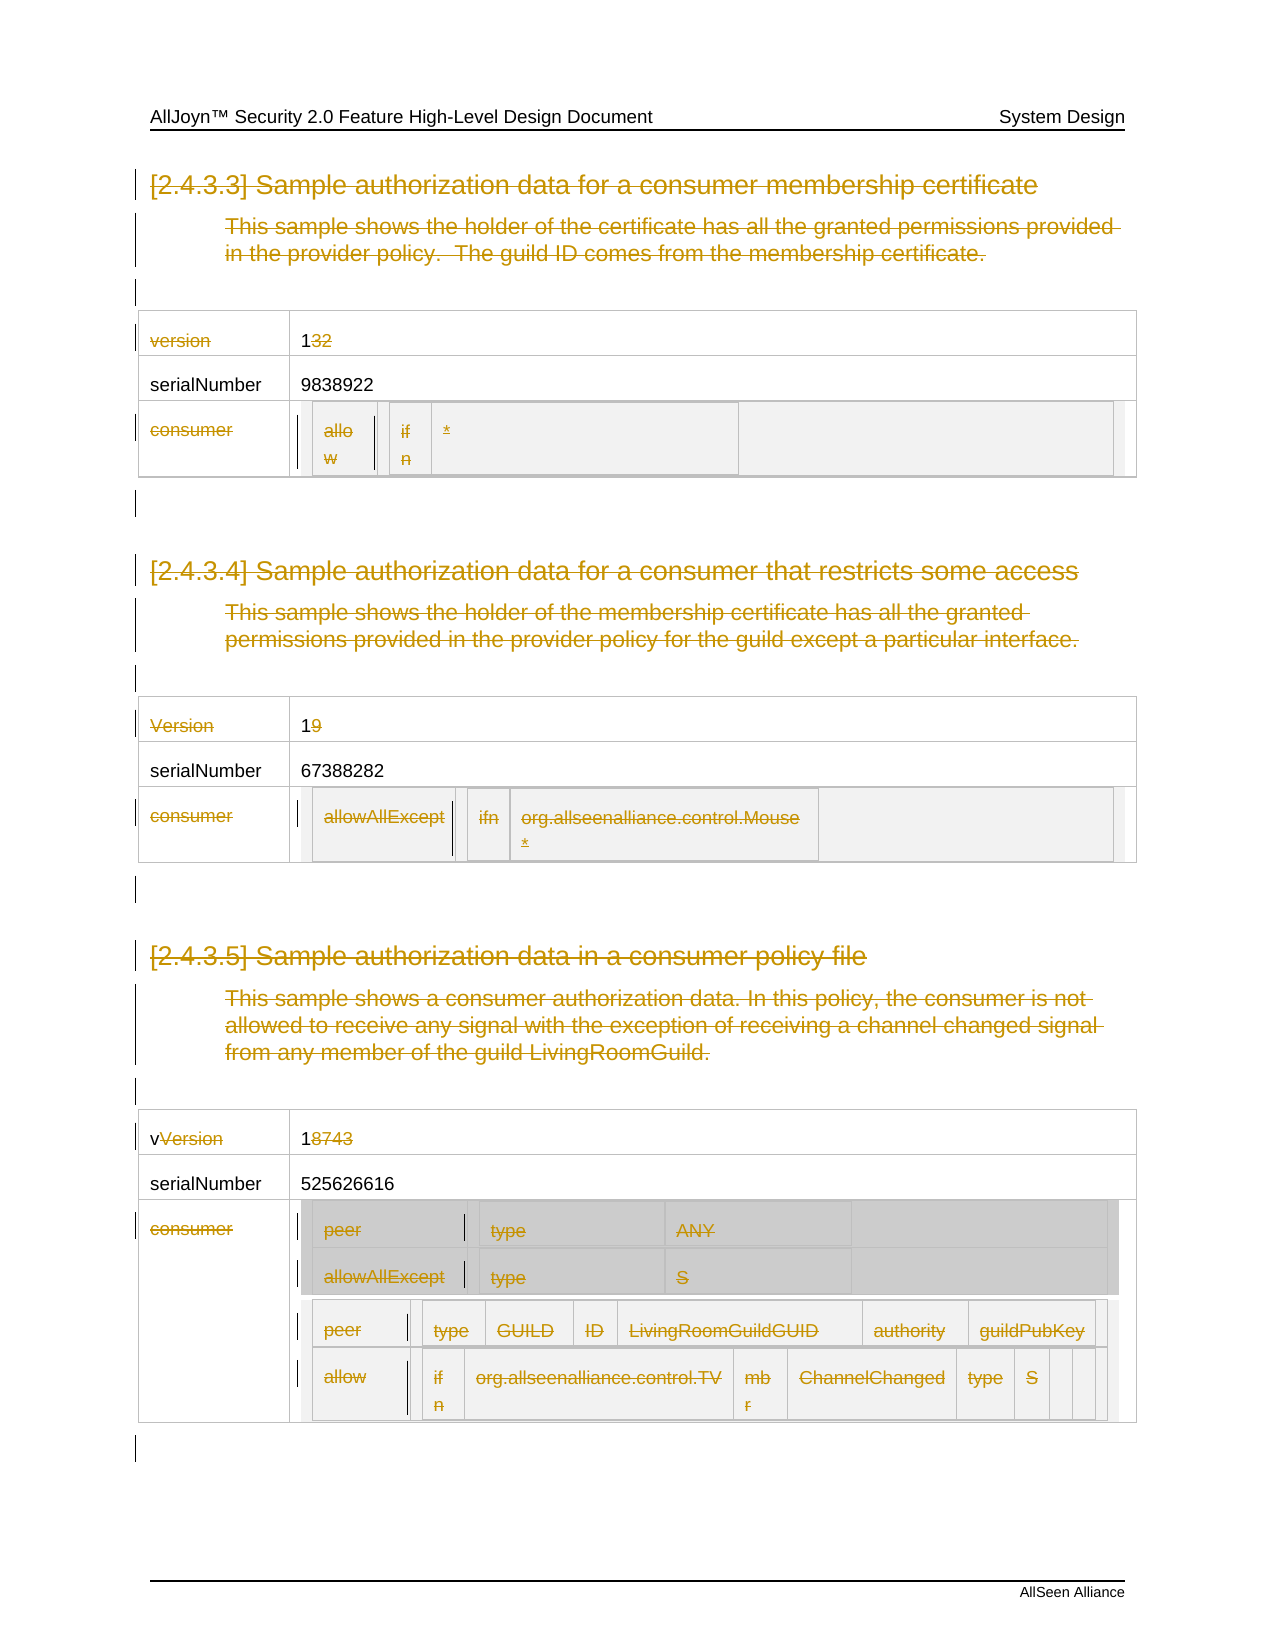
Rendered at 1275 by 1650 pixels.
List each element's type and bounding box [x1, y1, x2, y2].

table_header [139, 311, 289, 355]
table_cell [290, 787, 301, 862]
table_cell [290, 356, 1136, 400]
table_cell [139, 742, 289, 786]
table_cell [139, 356, 289, 400]
table_cell [290, 742, 1136, 786]
table_cell [290, 1200, 301, 1422]
table_cell [139, 401, 289, 476]
table_cell [139, 1155, 289, 1198]
table_cell [290, 401, 301, 476]
table_header [290, 1110, 1136, 1154]
table_header [139, 697, 289, 741]
table_header [290, 311, 1136, 355]
table_header [139, 1110, 289, 1154]
table_cell [139, 787, 289, 862]
table_cell [290, 1155, 1136, 1198]
table_header [290, 697, 1136, 741]
table_cell [1119, 1200, 1136, 1422]
table_cell [1125, 787, 1136, 862]
table_cell [139, 1200, 289, 1422]
table_cell [1125, 401, 1136, 476]
